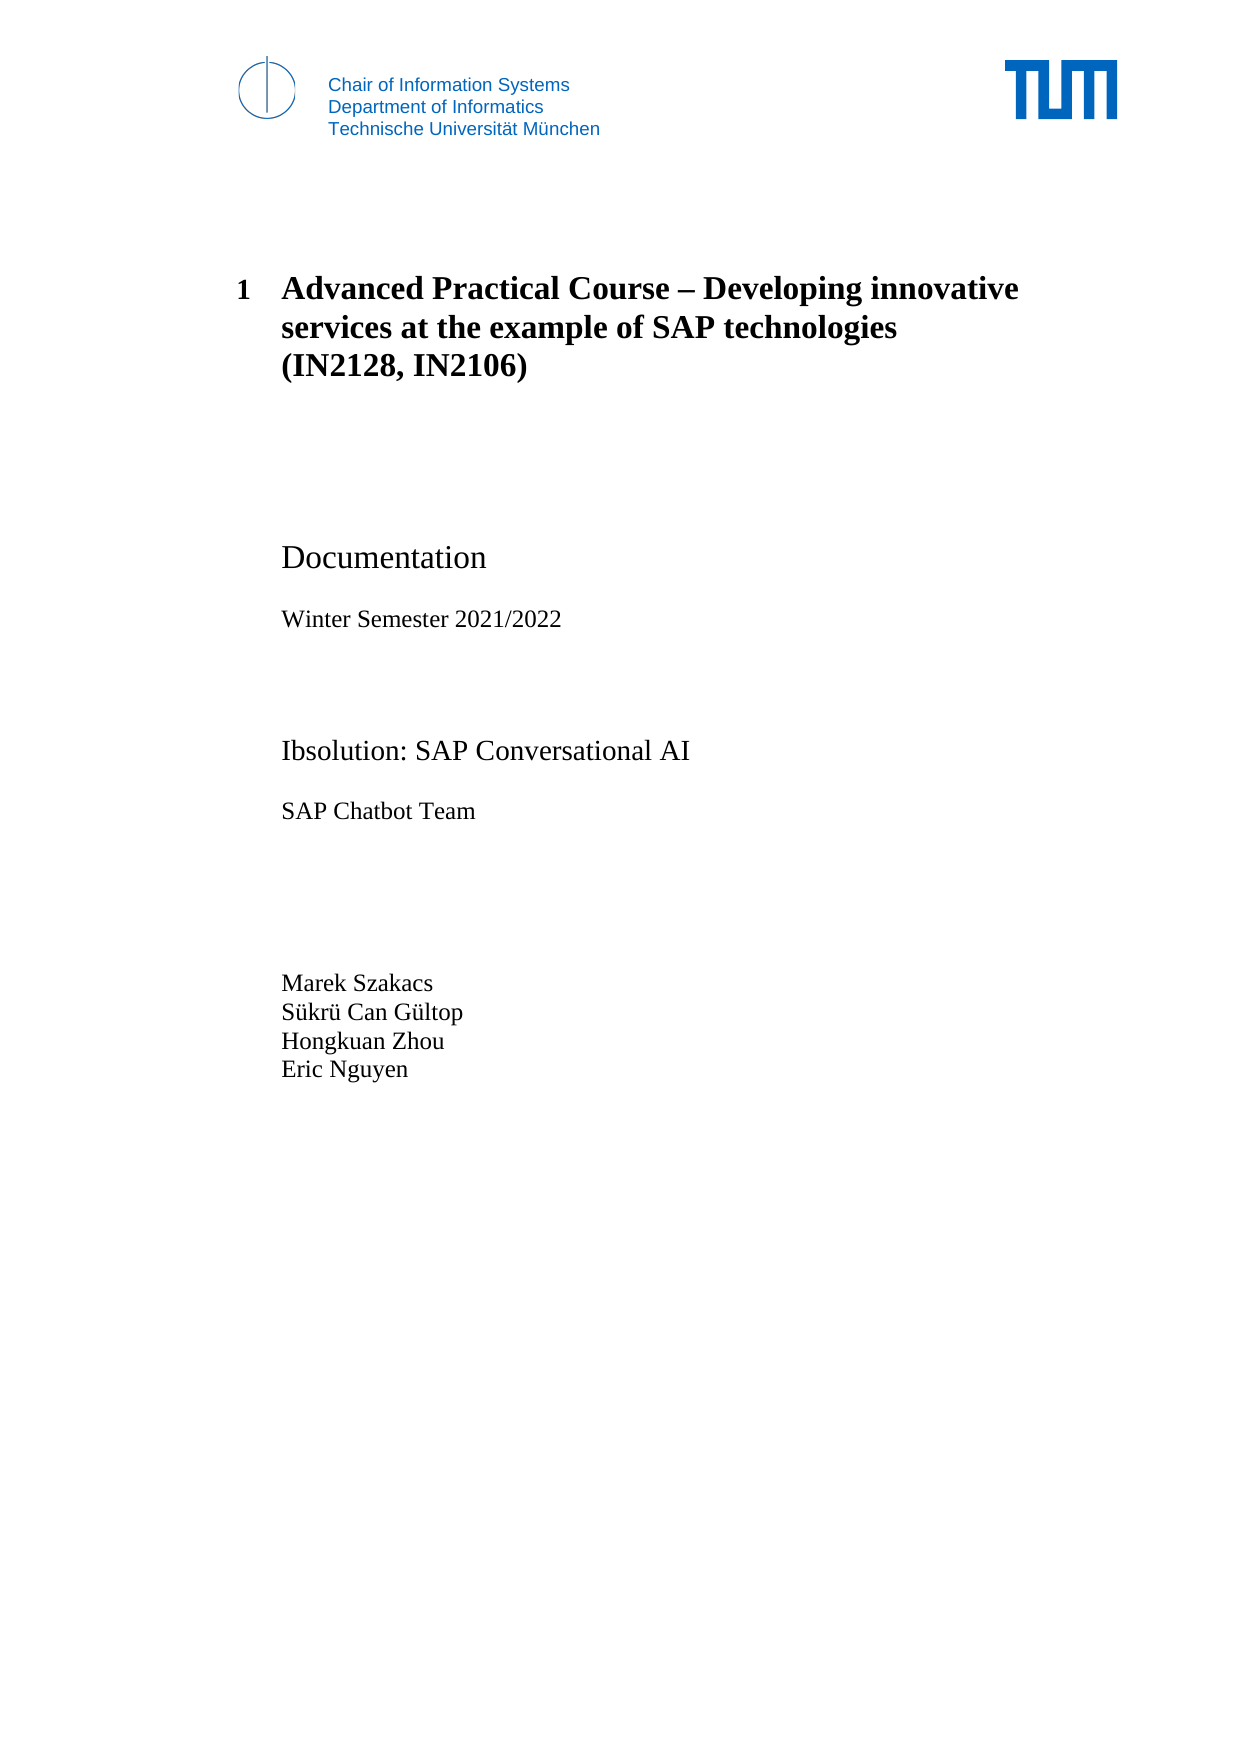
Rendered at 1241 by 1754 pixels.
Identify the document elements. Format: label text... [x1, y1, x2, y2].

picture [238, 56, 296, 119]
text Advanced Practical Course – Developing innovative services at the example of SAP technologies (IN2128, IN2106) Documentation Winter Semester 2021/2022 Ibsolution: SAP Conversational AI SAP Chatbot Team Marek Szakacs Sükrü Can Gültop Hongkuan Zhou Eric Nguyen [236, 269, 1116, 1083]
